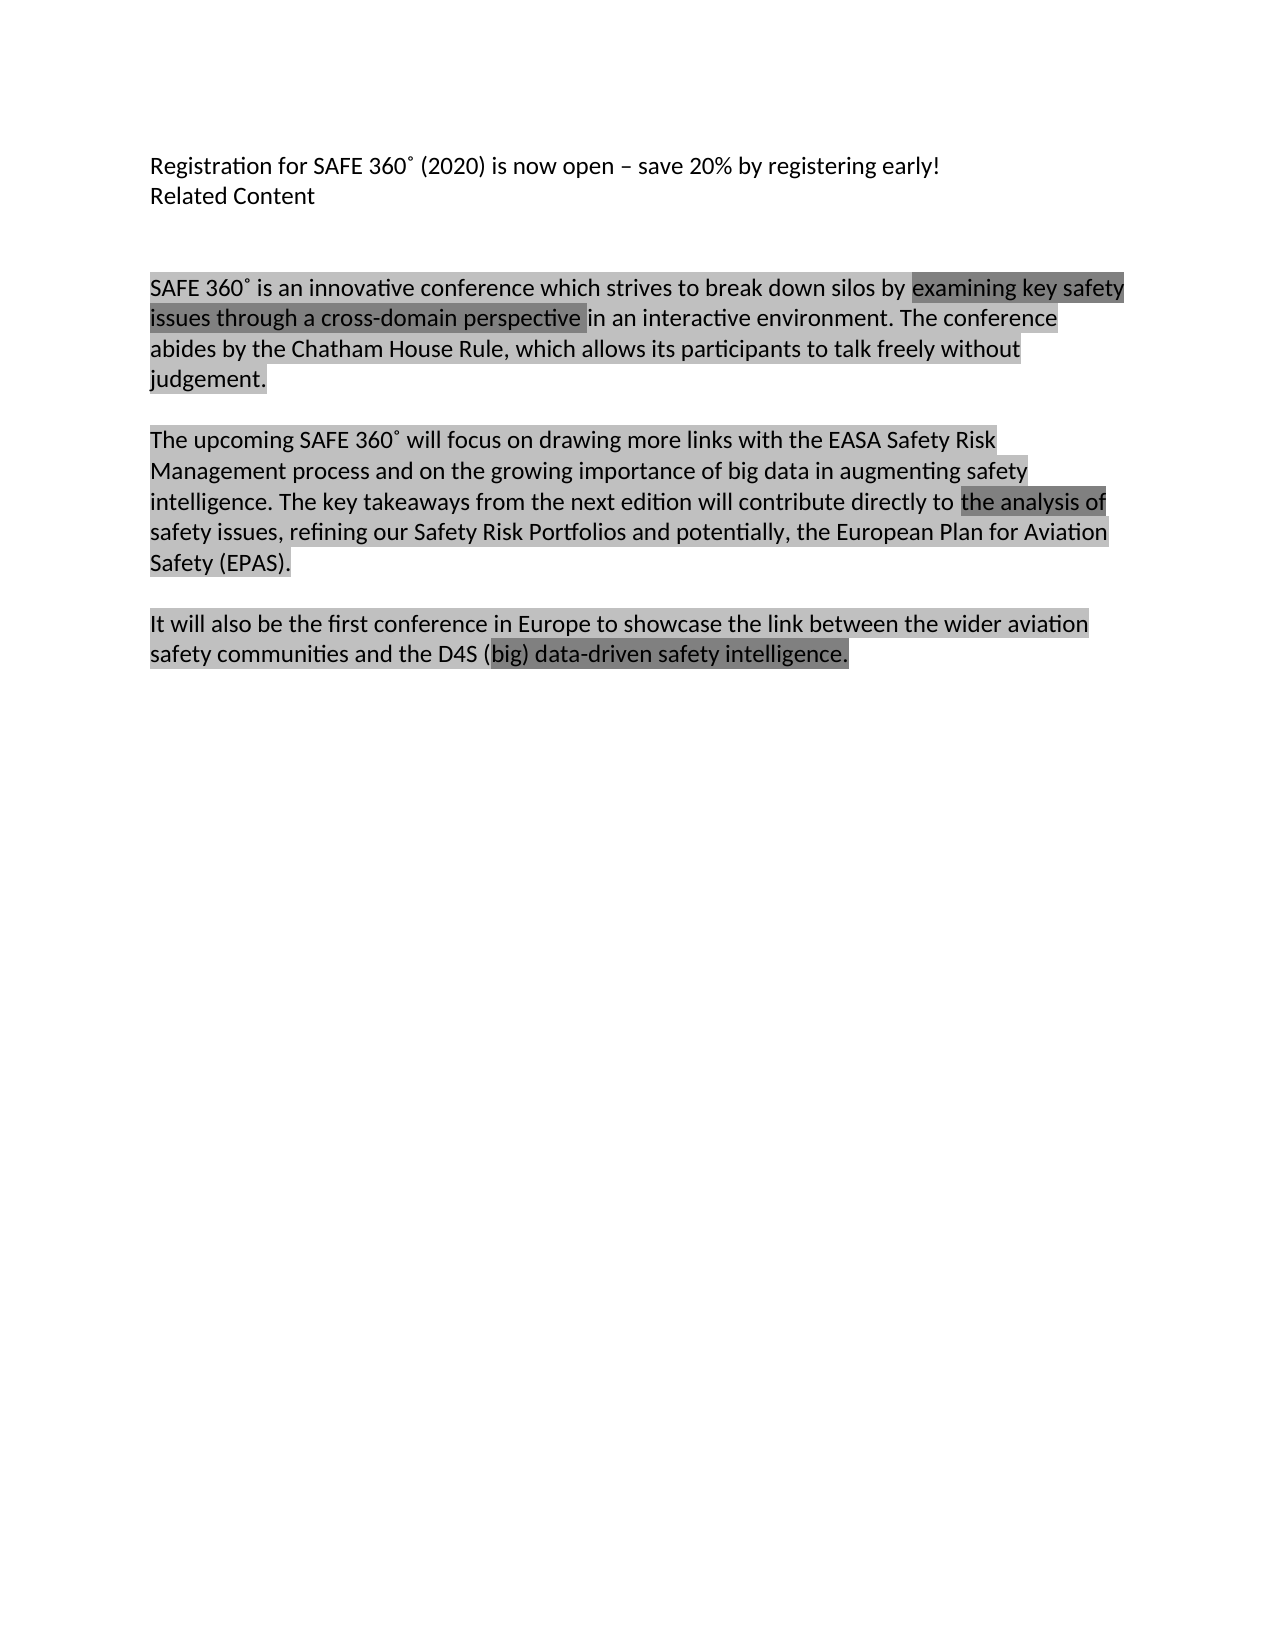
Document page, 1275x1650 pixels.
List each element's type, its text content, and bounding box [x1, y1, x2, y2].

text Registration for SAFE 360˚ (2020) is now open – save 20% by registering early! [150, 150, 1125, 181]
text SAFE 360˚ is an innovative conference which strives to break down silos by examining key safety issues through a cross-domain perspective in an interactive environment. The conference abides by the Chatham House Rule, which allows its participants to talk freely without judgement. [267, 272, 1125, 394]
text It will also be the first conference in Europe to showcase the link between the wider aviation safety communities and the D4S (big) data-driven safety intelligence. [849, 608, 1125, 669]
text Related Content [150, 181, 1125, 211]
text The upcoming SAFE 360˚ will focus on drawing more links with the EASA Safety Risk Management process and on the growing importance of big data in augmenting safety intelligence. The key takeaways from the next edition will contribute directly to the analysis of safety issues, refining our Safety Risk Portfolios and potentially, the European Plan for Aviation Safety (EPAS). [291, 425, 1125, 577]
